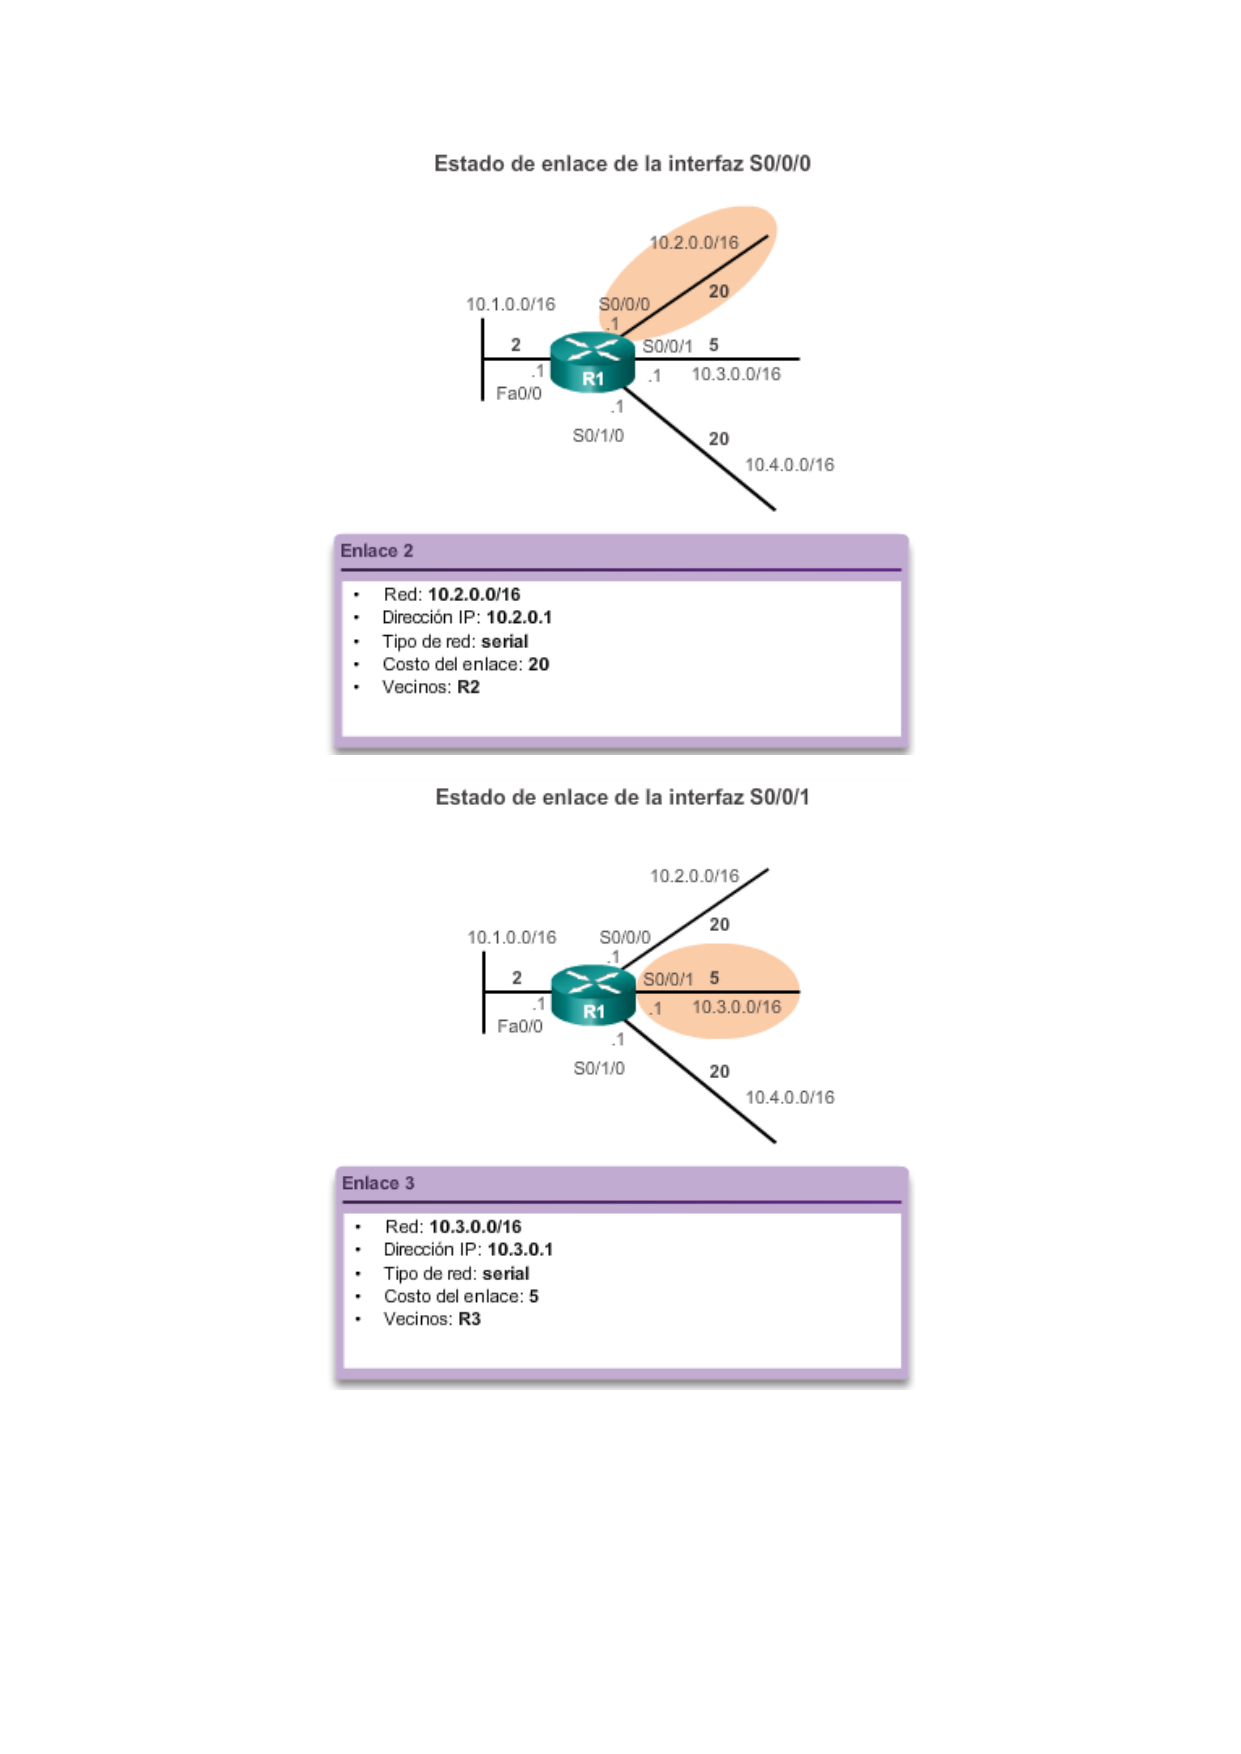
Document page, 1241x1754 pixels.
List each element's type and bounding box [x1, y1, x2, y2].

picture [325, 147, 916, 755]
picture [325, 779, 916, 1390]
